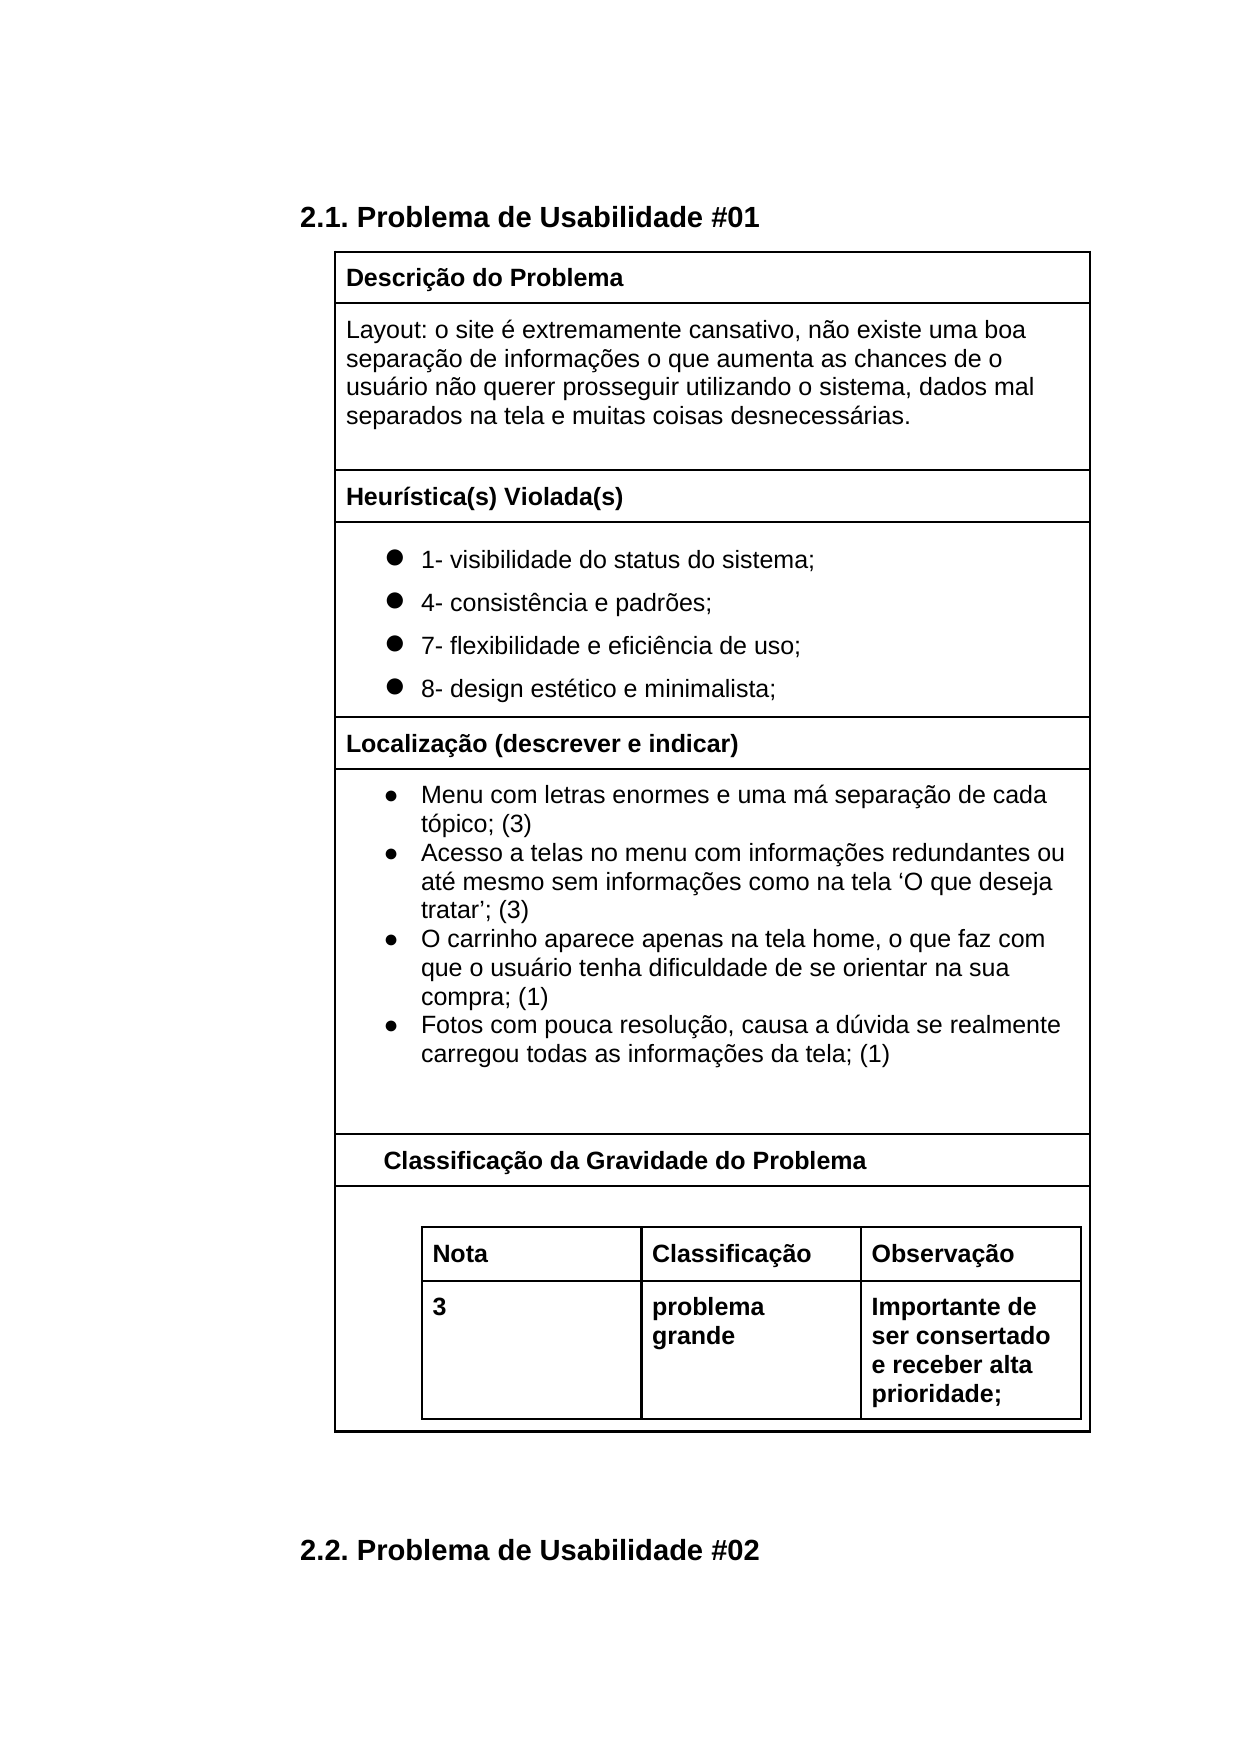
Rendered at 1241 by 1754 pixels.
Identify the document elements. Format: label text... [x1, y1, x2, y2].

text 2.2. Problema de Usabilidade #02 [225, 1533, 1090, 1567]
table_cell Classificação da Gravidade do Problema [336, 1135, 1089, 1185]
table_header Descrição do Problema [336, 253, 1089, 302]
table_cell Layout: o site é extremamente cansativo, não existe uma boa separação de informações o que aumenta as chances de o usuário não querer prosseguir utilizando o sistema, dados mal separados na tela e muitas coisas desnecessárias. [336, 304, 1089, 469]
text 2.1. Problema de Usabilidade #01 [225, 200, 1090, 234]
table_cell Localização (descrever e indicar) [336, 718, 1089, 768]
table_cell Menu com letras enormes e uma má separação de cada tópico; (3) Acesso a telas no menu com informações redundantes ou até mesmo sem informações como na tela ‘O que deseja tratar’; (3) O carrinho aparece apenas na tela home, o que faz com que o usuário tenha dificuldade de se orientar na sua compra; (1) Fotos com pouca resolução, causa a dúvida se realmente carregou todas as informações da tela; (1) [336, 770, 1089, 1133]
table_cell [336, 1187, 1089, 1430]
table_cell 1- visibilidade do status do sistema; 4- consistência e padrões; 7- flexibilidade e eficiência de uso; 8- design estético e minimalista; [336, 523, 1089, 716]
table_cell Heurística(s) Violada(s) [336, 471, 1089, 521]
